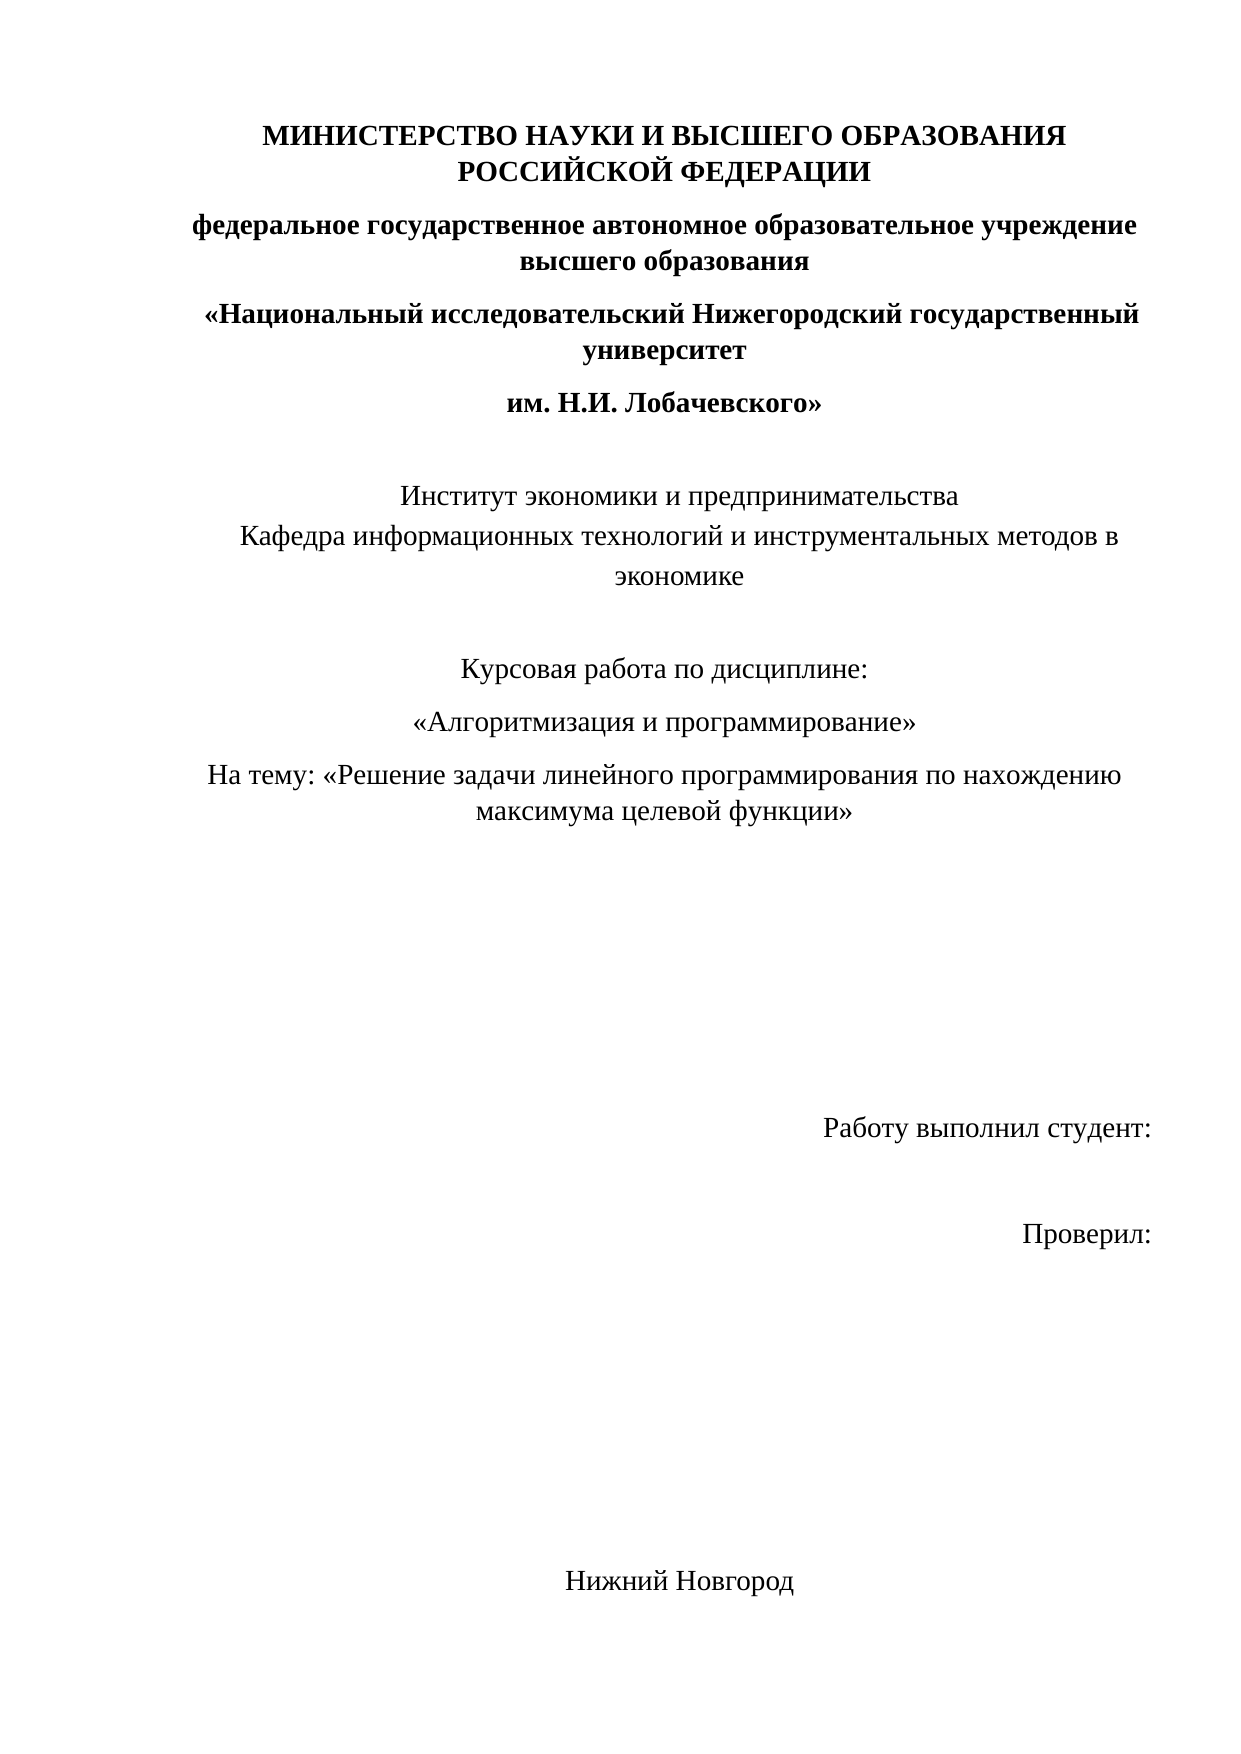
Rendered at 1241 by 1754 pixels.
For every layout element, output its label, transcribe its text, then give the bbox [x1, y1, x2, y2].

text Институт экономики и предпринимательства [177, 478, 1181, 512]
text Нижний Новгород [177, 1563, 1181, 1596]
text Курсовая работа по дисциплине: [177, 651, 1152, 685]
text На тему: «Решение задачи линейного программирования по нахождению максимума целевой функции» [177, 757, 1152, 827]
text «Алгоритмизация и программирование» [177, 704, 1152, 738]
text «Национальный исследовательский Нижегородский государственный университет [177, 296, 1152, 366]
text федеральное государственное автономное образовательное учреждение высшего образования [177, 207, 1152, 277]
text им. Н.И. Лобачевского» [177, 385, 1152, 418]
text Кафедра информационных технологий и инструментальных методов в экономике [177, 518, 1181, 592]
text Проверил: [177, 1216, 1152, 1249]
text Работу выполнил студент: [177, 1110, 1152, 1144]
text МИНИСТЕРСТВО НАУКИ И ВЫСШЕГО ОБРАЗОВАНИЯ РОССИЙСКОЙ ФЕДЕРАЦИИ [177, 118, 1152, 188]
